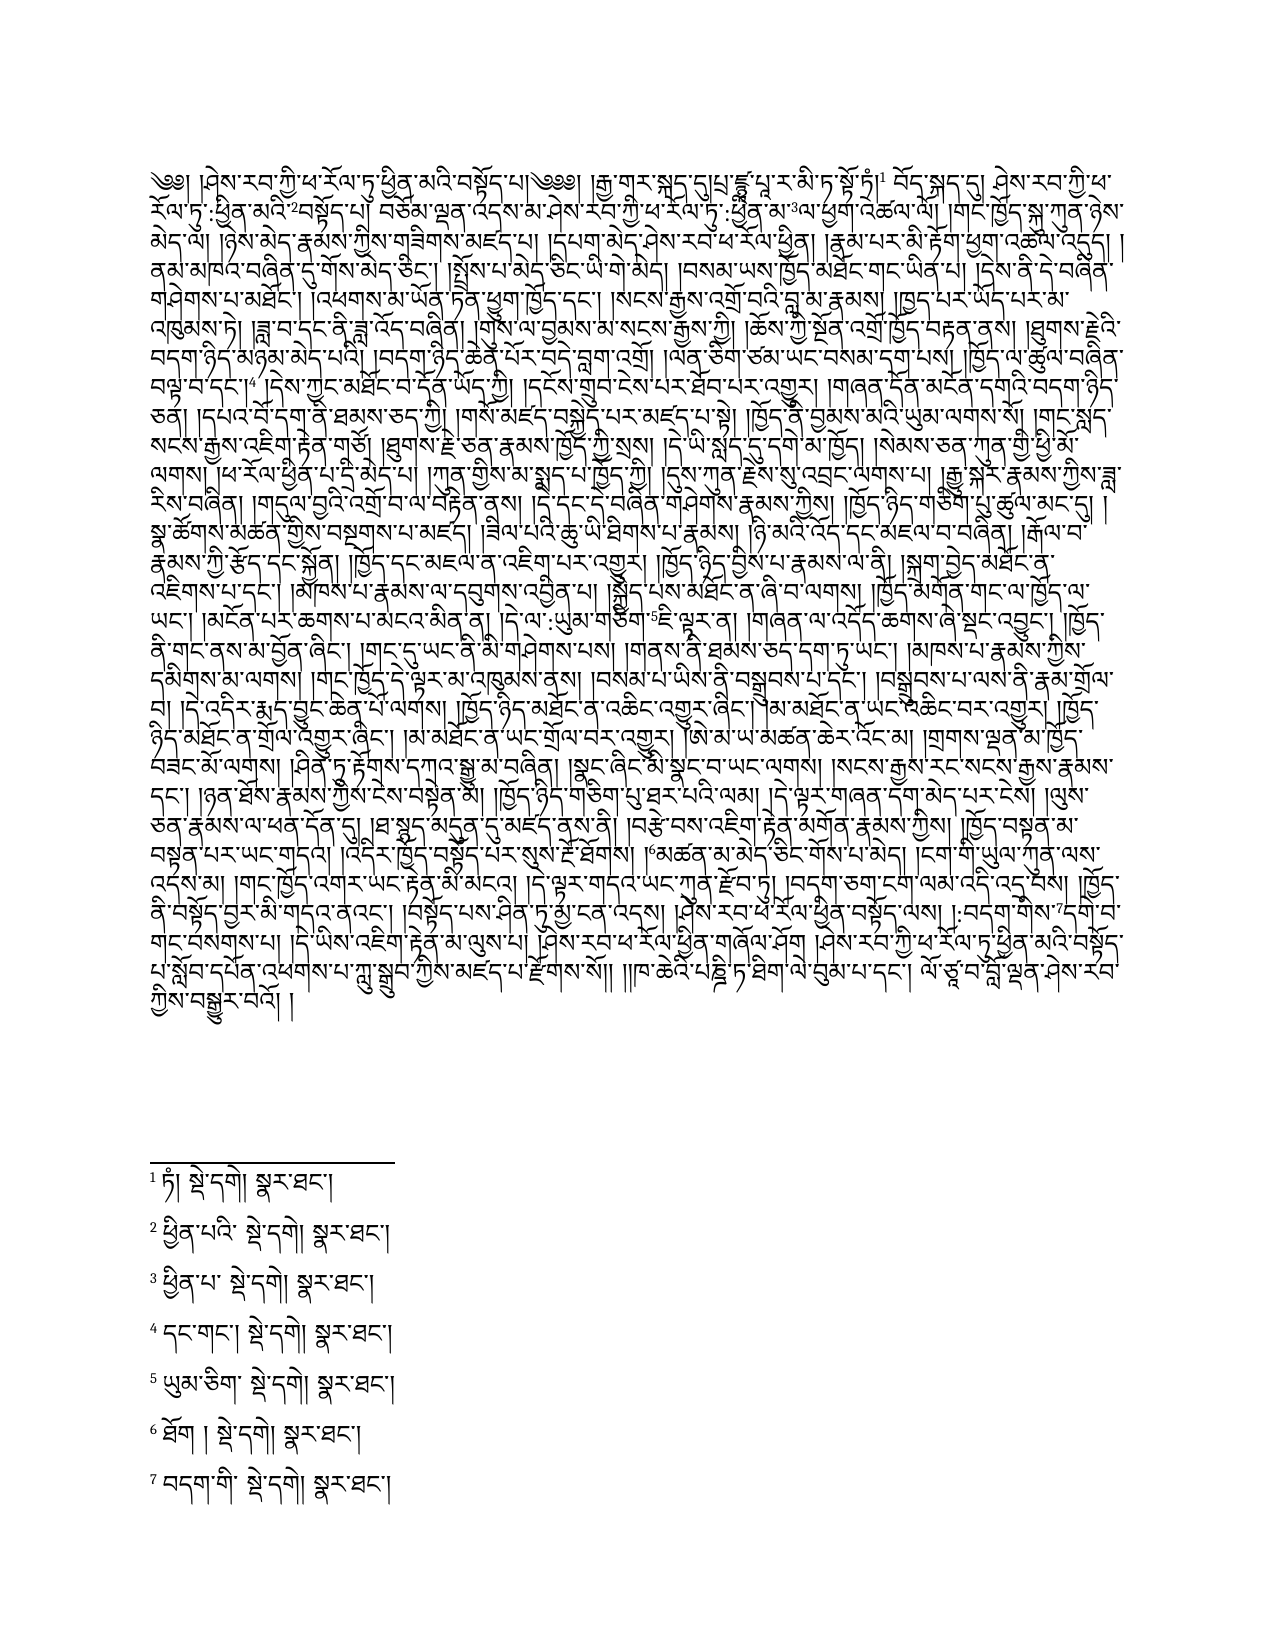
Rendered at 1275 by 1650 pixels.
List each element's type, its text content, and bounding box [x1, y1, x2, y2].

text ༄༅། །​ཤེས་རབ་ཀྱི་ཕ་རོལ་ཏུ་ཕྱིན་མའི་བསྟོད་པ།༄༅༅། །​རྒྱ་གར་སྐད་དུ།པྲ་ཛྙཱ་པཱ་ར་མི་ཏ་སྟོ་ཏྲཾ། བོད་སྐད་དུ། ཤེས་རབ་ཀྱི་ཕ་རོལ་ཏུ་:ཕྱིན་མའི་བསྟོད་པ། བཅོམ་ལྡན་འདས་མ་ཤེས་རབ་ཀྱི་ཕ་རོལ་ཏུ་:ཕྱིན་མ་ལ་ཕྱག་འཚལ་ལོ། །​གང་ཁྱོད་སྐུ་ཀུན་ཉེས་མེད་ལ། །​ཉེས་མེད་རྣམས་ཀྱིས་གཟིགས་མཛད་པ། །​དཔག་མེད་ཤེས་རབ་ཕ་རོལ་ཕྱིན། །​རྣམ་པར་མི་རྟོག་ཕྱག་འཚལ་འདུད། །​ནམ་མཁའ་བཞིན་དུ་གོས་མེད་ཅིང་། །​སྤྲོས་པ་མེད་ཅིང་ཡི་གེ་མེད། །​བསམ་ཡས་ཁྱོད་མཐོང་གང་ཡིན་པ། །​དེས་ནི་དེ་བཞིན་གཤེགས་པ་མཐོང་། །​འཕགས་མ་ཡོན་ཏན་ཕྱུག་ཁྱོད་དང་། །​སངས་རྒྱས་འགྲོ་བའི་བླ་མ་རྣམས། །​ཁྱད་པར་ཡོད་པར་མ་འཁུམས་ཏེ། །​ཟླ་བ་དང་ནི་ཟླ་འོད་བཞིན། །​གུས་ལ་བྱམས་མ་སངས་རྒྱས་ཀྱི། །​ཆོས་ཀྱི་སྔོན་འགྲོ་ཁྱོད་བརྟན་ནས། །​ཐུགས་རྗེའི་བདག་ཉིད་མཉམ་མེད་པའི། །​བདག་ཉིད་ཆེན་པོར་བདེ་བླག་འགྲོ། །​ལན་ཅིག་ཙམ་ཡང་བསམ་དག་པས། །​ཁྱོད་ལ་ཚུལ་བཞིན་བལྟ་བ་དང་། །​དེས་ཀྱང་མཐོང་བ་དོན་ཡོད་ཀྱི། །​དངོས་གྲུབ་ངེས་པར་ཐོབ་པར་འགྱུར། །​གཞན་དོན་མངོན་དགའི་བདག་ཉིད་ཅན། །​དཔའ་བོ་དག་ནི་ཐམས་ཅད་ཀྱི། །​གསོ་མཛད་བསྐྱེད་པར་མཛད་པ་སྟེ། །​ཁྱོད་ནི་བྱམས་མའི་ཡུམ་ལགས་སོ། །​གང་སླད་སངས་རྒྱས་འཇིག་རྟེན་གཙོ། །​ཐུགས་རྗེ་ཅན་རྣམས་ཁྱོད་ཀྱི་སྲས། །​དེ་ཡི་སླད་དུ་དགེ་མ་ཁྱོད། །​སེམས་ཅན་ཀུན་གྱི་ཕྱི་མོ་ལགས། །​ཕ་རོལ་ཕྱིན་པ་དྲི་མེད་པ། །​ཀུན་གྱིས་མ་སྨད་པ་ཁྱོད་ཀྱི། །​དུས་ཀུན་རྗེས་སུ་འབྲང་ལགས་པ། །​རྒྱུ་སྐར་རྣམས་ཀྱིས་ཟླ་རིས་བཞིན། །​གདུལ་བྱའི་འགྲོ་བ་ལ་བརྟེན་ནས། །​དེ་དང་དེ་བཞིན་གཤེགས་རྣམས་ཀྱིས། །​ཁྱོད་ཉིད་གཅིག་པུ་ཚུལ་མང་དུ། །​སྣ་ཚོགས་མཚན་གྱིས་བསྔགས་པ་མཛད། །​ཟིལ་པའི་ཆུ་ཡི་ཐིགས་པ་རྣམས། །​ཉི་མའི་འོད་དང་མཇལ་བ་བཞིན། །​རྒོལ་བ་རྣམས་ཀྱི་རྩོད་དང་སྐྱོན། །​ཁྱོད་དང་མཇལ་ན་འཇིག་པར་འགྱུར། །​ཁྱོད་ཉིད་བྱིས་པ་རྣམས་ལ་ནི། །​སྐྲག་བྱེད་མཐོང་ན་འཇིགས་པ་དང་། །​མཁས་པ་རྣམས་ལ་དབུགས་འབྱིན་པ། །​སྐྱེད་པས་མཐོང་ན་ཞི་བ་ལགས། །​ཁྱོད་མགོན་གང་ལ་ཁྱོད་ལ་ཡང་། །​མངོན་པར་ཆགས་པ་མངའ་མིན་ན། །​དེ་ལ་:ཡུམ་གཅིག་ཇི་ལྟར་ན། །​གཞན་ལ་འདོད་ཆགས་ཞེ་སྡང་འབྱུང་། །​ཁྱོད་ནི་གང་ནས་མ་བྱོན་ཞིང་། །​གང་དུ་ཡང་ནི་མི་གཤེགས་པས། །​གནས་ནི་ཐམས་ཅད་དག་ཏུ་ཡང་། །​མཁས་པ་རྣམས་ཀྱིས་དམིགས་མ་ལགས། །​གང་ཁྱོད་དེ་ལྟར་མ་འཁུམས་ནས། །​བསམ་པ་ཡིས་ནི་བསྒྲུབས་པ་དང་། །​བསྒྲུབས་པ་ལས་ནི་རྣམ་གྲོལ་བ། །​དེ་འདིར་རྨད་བྱུང་ཆེན་པོ་ལགས། །​ཁྱོད་ཉིད་མཐོང་ན་འཆིང་འགྱུར་ཞིང་། །​མ་མཐོང་ན་ཡང་འཆིང་བར་འགྱུར། །​ཁྱོད་ཉིད་མཐོང་ན་གྲོལ་འགྱུར་ཞིང་། །​མ་མཐོང་ན་ཡང་གྲོལ་བར་འགྱུར། །​ཨེ་མ་ཡ་མཚན་ཆེར་འོང་མ། །​གྲགས་ལྡན་མ་ཁྱོད་བཟང་མོ་ལགས། །​ཤིན་ཏུ་རྟོགས་དཀའ་སྒྱུ་མ་བཞིན། །​སྣང་ཞིང་མི་སྣང་བ་ཡང་ལགས། །​སངས་རྒྱས་རང་སངས་རྒྱས་རྣམས་དང་། །​ཉན་ཐོས་རྣམས་ཀྱིས་ངེས་བསྟེན་མ། །​ཁྱོད་ཉིད་གཅིག་པུ་ཐར་པའི་ལམ། །​དེ་ལྟར་གཞན་དག་མེད་པར་ངེས། །​ལུས་ཅན་རྣམས་ལ་ཕན་དོན་དུ། །​ཐ་སྙད་མདུན་དུ་མཛད་ནས་ནི། །​བརྩེ་བས་འཇིག་རྟེན་མགོན་རྣམས་ཀྱིས། །​ཁྱོད་བསྟན་མ་བསྟན་པར་ཡང་གདའ། །​འདིར་ཁྱོད་བསྟོད་པར་སུས་རྔོ་ཐོགས། །​མཚན་མ་མེད་ཅིང་གོས་པ་མེད། །​ངག་གི་ཡུལ་ཀུན་ལས་འདས་མ། །​གང་ཁྱོད་འགར་ཡང་རྟེན་མི་མངའ། །​དེ་ལྟར་གདའ་ཡང་ཀུན་རྫོབ་ཏུ། །​བདག་ཅག་ངག་ལམ་འདི་འདྲ་བས། །​ཁྱོད་ནི་བསྟོད་བྱར་མི་གདའ་ནའང་། །​བསྟོད་པས་ཤིན་ཏུ་མྱ་ངན་འདས། །​ཤེས་རབ་ཕ་རོལ་ཕྱིན་བསྟོད་ལས། །​:བདག་གིས་དགེ་བ་གང་བསགས་པ། །​དེ་ཡིས་འཇིག་རྟེན་མ་ལུས་པ། །​ཤེས་རབ་ཕ་རོལ་ཕྱིན་གཞོལ་ཤོག །​ཤེས་རབ་ཀྱི་ཕ་རོལ་ཏུ་ཕྱིན་མའི་བསྟོད་པ་སློབ་དཔོན་འཕགས་པ་ཀླུ་སྒྲུབ་ཀྱིས་མཛད་པ་རྫོགས་སོ།། །​།ཁ་ཆེའི་པཎྜི་ཏ་ཐིག་ལེ་བུམ་པ་དང་། ལོ་ཙཱ་བ་བློ་ལྡན་ཤེས་རབ་ཀྱིས་བསྒྱུར་བའོ། །​ [150, 169, 1125, 1016]
